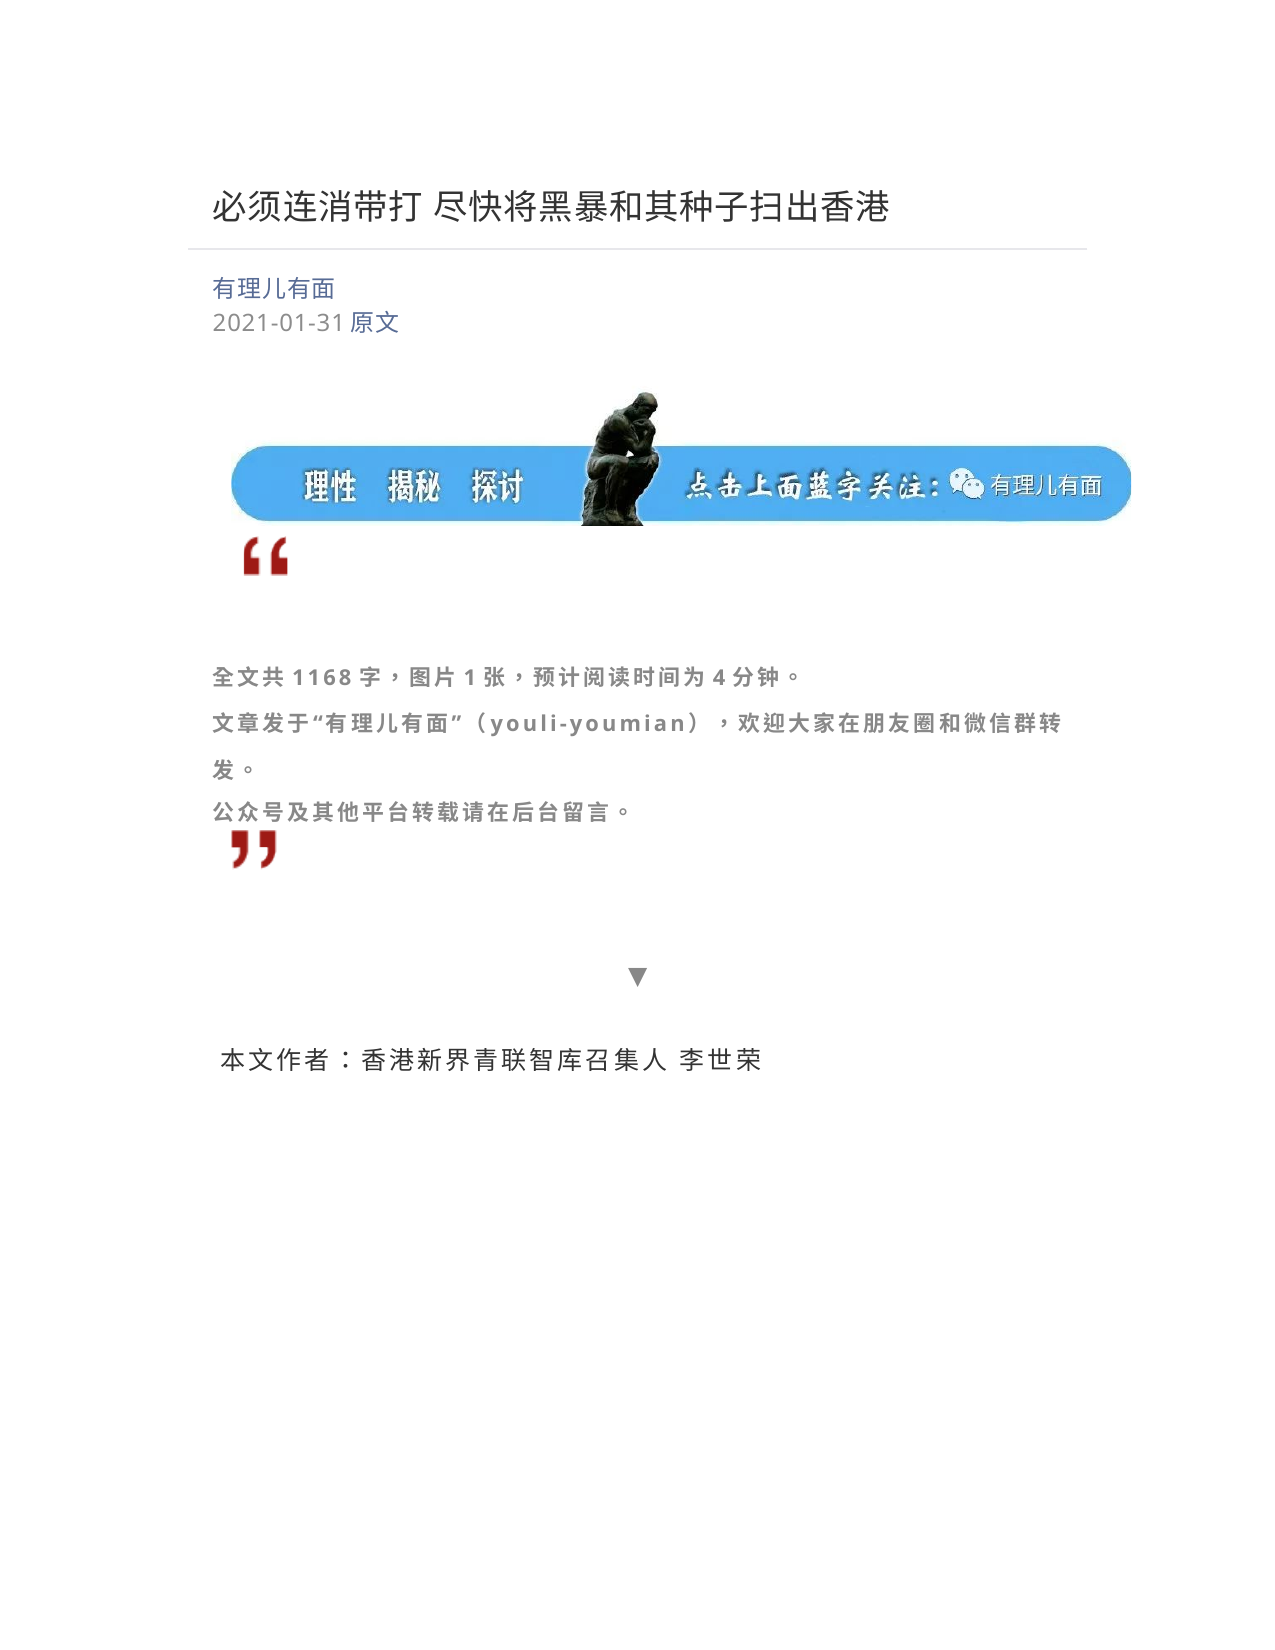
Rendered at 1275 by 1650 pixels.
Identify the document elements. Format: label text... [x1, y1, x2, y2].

text 2021-01-31原文 发表于 [212, 304, 1062, 338]
text 全文共1168字，图片1张，预计阅读时间为4分钟。 [212, 649, 1062, 692]
picture [243, 536, 288, 576]
text 公众号及其他平台转载请在后台留言。 [212, 784, 1062, 827]
picture [231, 830, 277, 870]
list 有理儿有面 [212, 272, 1062, 304]
text ▼ [212, 952, 1062, 992]
picture [231, 372, 1132, 526]
text 本文作者：香港新界青联智库召集人 李世荣 [212, 1034, 1062, 1077]
text 文章发于“有理儿有面”（youli-youmian），欢迎大家在朋友圈和微信群转发。 [212, 692, 1062, 784]
title 必须连消带打 尽快将黑暴和其种子扫出香港 [187, 150, 1087, 250]
